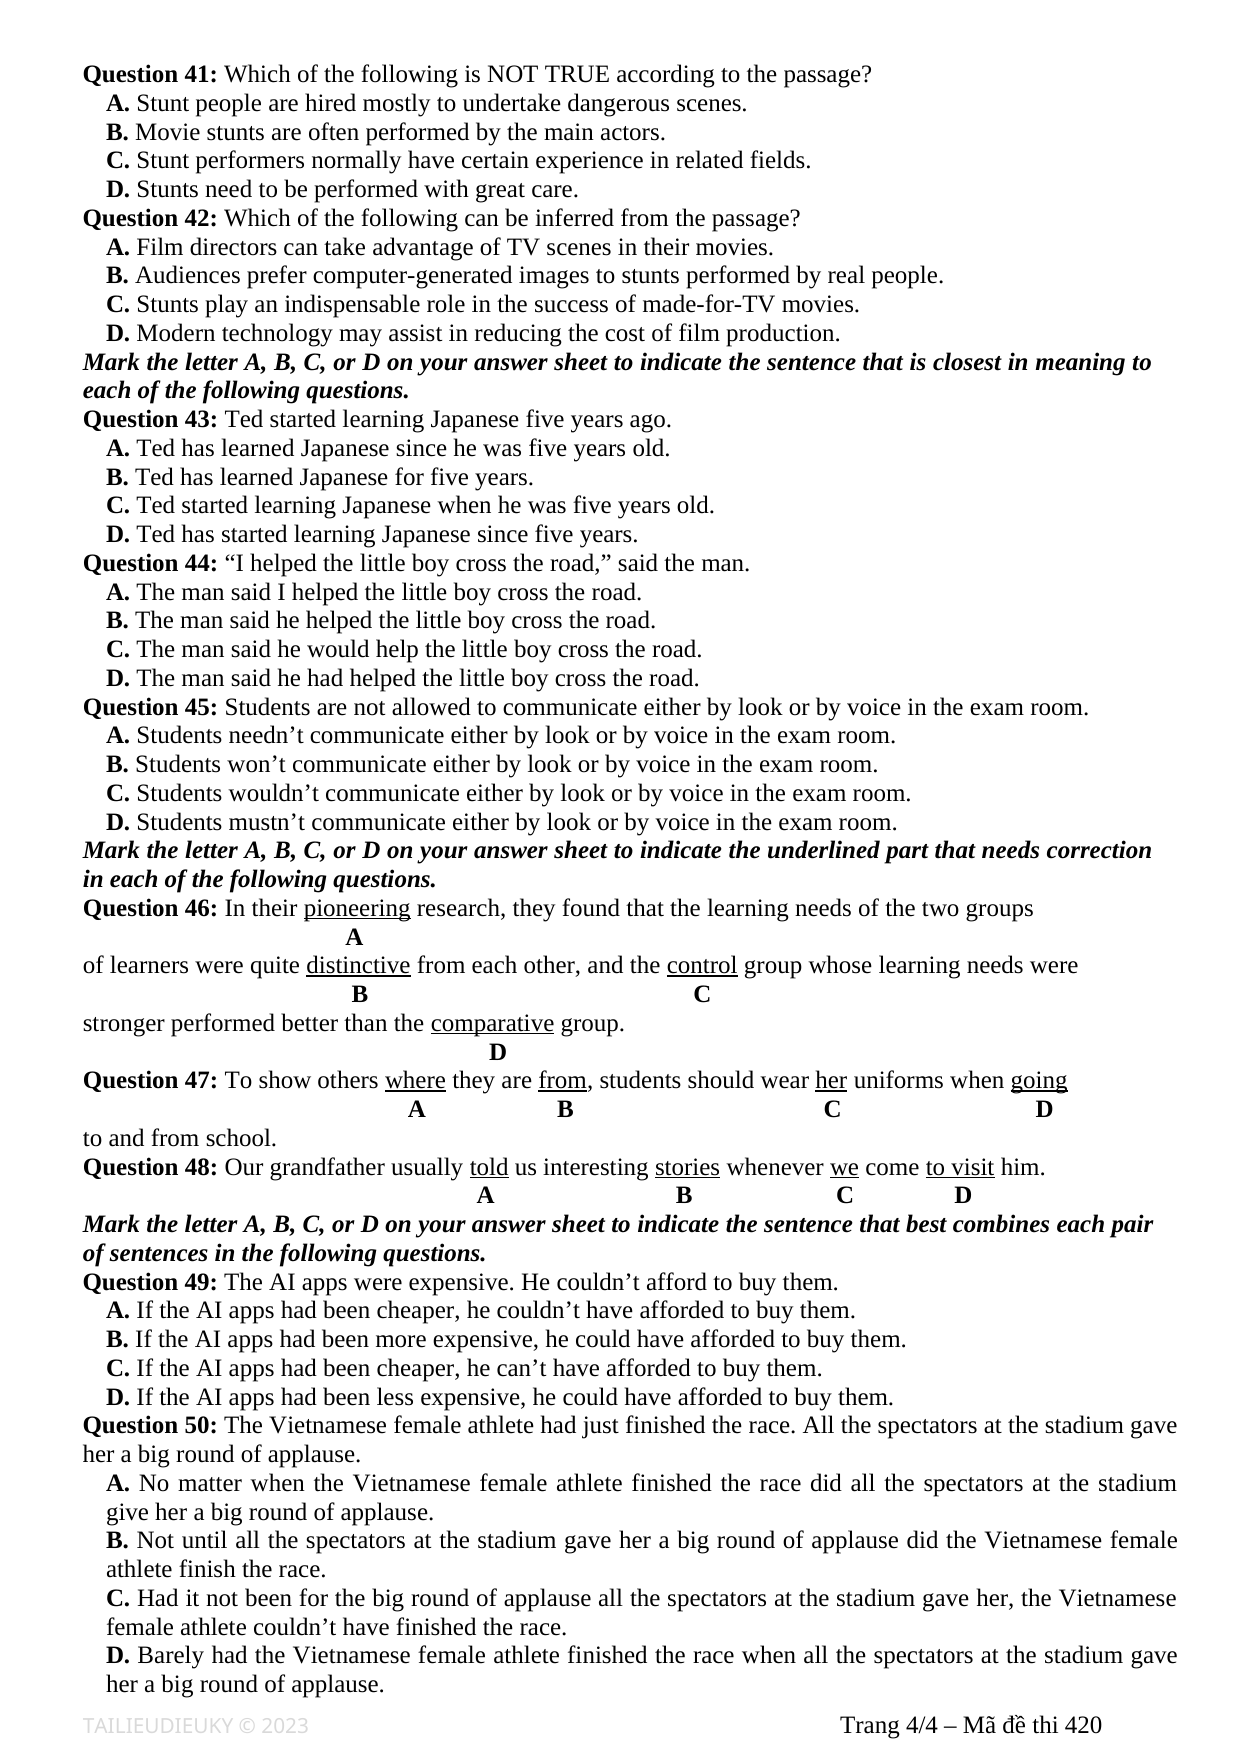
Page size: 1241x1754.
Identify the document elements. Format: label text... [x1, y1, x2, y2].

text Mark the letter A, B, C, or D on your answer sheet to indicate the sentence that best combines each pair of sentences in the following questions. [83, 1209, 1157, 1267]
table_cell B. The man said he helped the little boy cross the road. [83, 605, 1161, 634]
table_cell A. If the AI apps had been cheaper, he couldn’t have afforded to buy them. [83, 1295, 1190, 1324]
text Mark the letter A, B, C, or D on your answer sheet to indicate the sentence that is closest in meaning to each of the following questions. [83, 347, 1157, 404]
table_cell Question 41: Which of the following is NOT TRUE according to the passage? [83, 59, 1161, 88]
table_cell C. Students wouldn’t communicate either by look or by voice in the exam room. [83, 778, 1161, 807]
table_cell D. If the AI apps had been less expensive, he could have afforded to buy them. [83, 1382, 1190, 1410]
table_cell C. If the AI apps had been cheaper, he can’t have afforded to buy them. [83, 1353, 1190, 1382]
table_cell B. Not until all the spectators at the stadium gave her a big round of applause did the Vietnamese female athlete finish the race. [83, 1525, 1190, 1583]
table_cell B. If the AI apps had been more expensive, he could have afforded to buy them. [83, 1324, 1190, 1353]
table_cell Question 42: Which of the following can be inferred from the passage? [83, 203, 1161, 232]
table_cell D. Barely had the Vietnamese female athlete finished the race when all the spectators at the stadium gave her a big round of applause. [83, 1640, 1190, 1698]
table_cell D. Modern technology may assist in reducing the cost of film production. [83, 318, 1161, 347]
table_cell A. Stunt people are hired mostly to undertake dangerous scenes. [83, 88, 1161, 117]
table_cell A. No matter when the Vietnamese female athlete finished the race did all the spectators at the stadium give her a big round of applause. [83, 1468, 1190, 1525]
table_cell D. Ted has started learning Japanese since five years. [83, 519, 1161, 548]
table_cell B. Students won’t communicate either by look or by voice in the exam room. [83, 749, 1161, 778]
text stronger performed better than the comparative group. [83, 1008, 1157, 1037]
table_cell D. Students mustn’t communicate either by look or by voice in the exam room. [83, 807, 1161, 835]
text Question 44: “I helped the little boy cross the road,” said the man. [83, 548, 1157, 577]
text Mark the letter A, B, C, or D on your answer sheet to indicate the underlined part that needs correction in each of the following questions. [83, 835, 1157, 893]
table_cell B. Ted has learned Japanese for five years. [83, 462, 1161, 490]
table_cell C. The man said he would help the little boy cross the road. [83, 634, 1161, 663]
table_cell C. Stunt performers normally have certain experience in related fields. [83, 145, 1161, 174]
table_header A. Students needn’t communicate either by look or by voice in the exam room. [83, 720, 1161, 749]
table_header A. The man said I helped the little boy cross the road. [83, 577, 1161, 605]
text to and from school. [83, 1123, 1157, 1152]
text Question 47: To show others where they are from, students should wear her uniforms when going [83, 1065, 1157, 1094]
table_cell B. Audiences prefer computer-generated images to stunts performed by real people. [83, 260, 1161, 289]
text Question 45: Students are not allowed to communicate either by look or by voice in the exam room. [83, 692, 1157, 720]
text B C [83, 979, 1157, 1008]
table_cell D. Stunts need to be performed with great care. [83, 174, 1161, 203]
text Question 46: In their pioneering research, they found that the learning needs of the two groups [83, 893, 1157, 922]
table_cell A. Film directors can take advantage of TV scenes in their movies. [83, 232, 1161, 260]
text A [83, 922, 1157, 950]
table_header A. Ted has learned Japanese since he was five years old. [83, 433, 1161, 462]
table_cell C. Had it not been for the big round of applause all the spectators at the stadium gave her, the Vietnamese female athlete couldn’t have finished the race. [83, 1583, 1190, 1640]
table_cell C. Ted started learning Japanese when he was five years old. [83, 490, 1161, 519]
text Question 43: Ted started learning Japanese five years ago. [83, 404, 1157, 433]
text D [83, 1037, 1157, 1065]
table_cell Question 50: The Vietnamese female athlete had just finished the race. All the spectators at the stadium gave her a big round of applause. [83, 1410, 1190, 1468]
text A B C D [83, 1180, 1157, 1209]
table_header Question 49: The AI apps were expensive. He couldn’t afford to buy them. [83, 1267, 1190, 1295]
table_cell B. Movie stunts are often performed by the main actors. [83, 117, 1161, 145]
text of learners were quite distinctive from each other, and the control group whose learning needs were [83, 950, 1157, 979]
table_cell C. Stunts play an indispensable role in the success of made-for-TV movies. [83, 289, 1161, 318]
table_cell D. The man said he had helped the little boy cross the road. [83, 663, 1161, 692]
text A B C D [83, 1094, 1157, 1123]
text Question 48: Our grandfather usually told us interesting stories whenever we come to visit him. [83, 1152, 1157, 1180]
